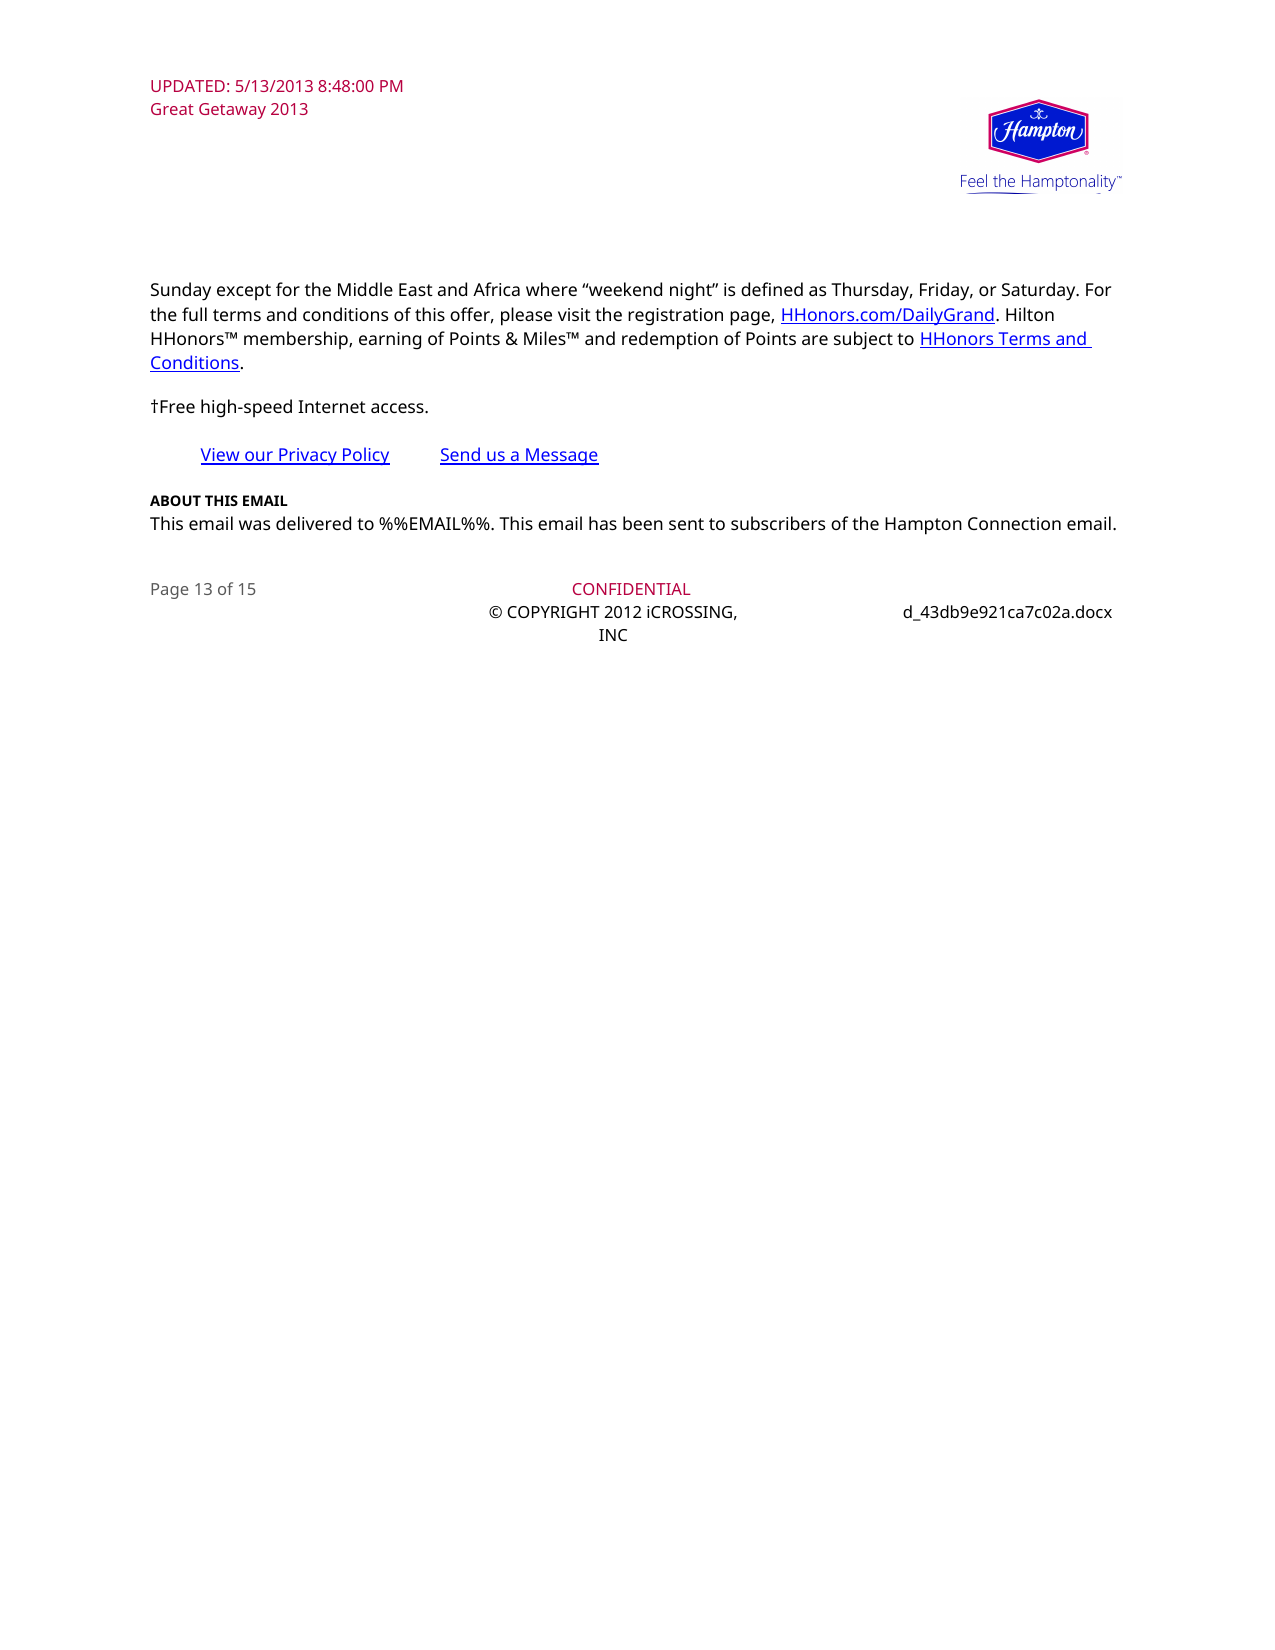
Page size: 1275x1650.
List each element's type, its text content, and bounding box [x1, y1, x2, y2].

text View our Privacy Policy Send us a Message [150, 443, 1125, 467]
text ABOUT THIS EMAIL This email was delivered to %%EMAIL%%. This email has been sent to subscribers of the Hampton Connection email. Unsubscribe from the Hampton Connection email. To unsubscribe from all marketing email from Hilton Worldwide, click here. Opting out from all Hilton Worldwide marketing email will prevent you from receiving your monthly HHonors Statement. However, you can continue to check your account by logging into your profile or by calling 1-800-HHONORS. Outside the United States and Canada, please dial + 800 44 45 86 67 for assistance. Please allow up to 10 business days for processing opt-out requests. You will continue to receive transactional email messages such as reservation confirmations. If you prefer to unsubscribe via postal mail, please send your name, HHonors Account Number (if applicable) and email address to Hilton Internet Contact Center, PO Box 9045, Addison, TX 75001-9045 USA. ™ indicates a trademark of Hilton Worldwide. ©2013 Hilton Worldwide [150, 467, 1125, 559]
text **You must be an HHonors member and first register at HHonors.com/DailyGrand prior to check-out of first eligible stay between April 1 and June 30, 2013 (“Promotion Period”). Registered members will earn 1,000 Bonus Points for each week night of their stay during the Promotion Period and 2,000 Bonus Points for each weekend night of their stay during the Promotion Period. For the purpose of this offer, “weekend night” is defined as Friday, Saturday, or Sunday except for the Middle East and Africa where “weekend night” is defined as Thursday, Friday, or Saturday. For the full terms and conditions of this offer, please visit the registration page, HHonors.com/DailyGrand. Hilton HHonors™ membership, earning of Points & Miles™ and redemption of Points are subject to HHonors Terms and Conditions. [150, 278, 1125, 374]
picture [960, 97, 1123, 194]
text †Free high-speed Internet access. [150, 394, 1125, 419]
